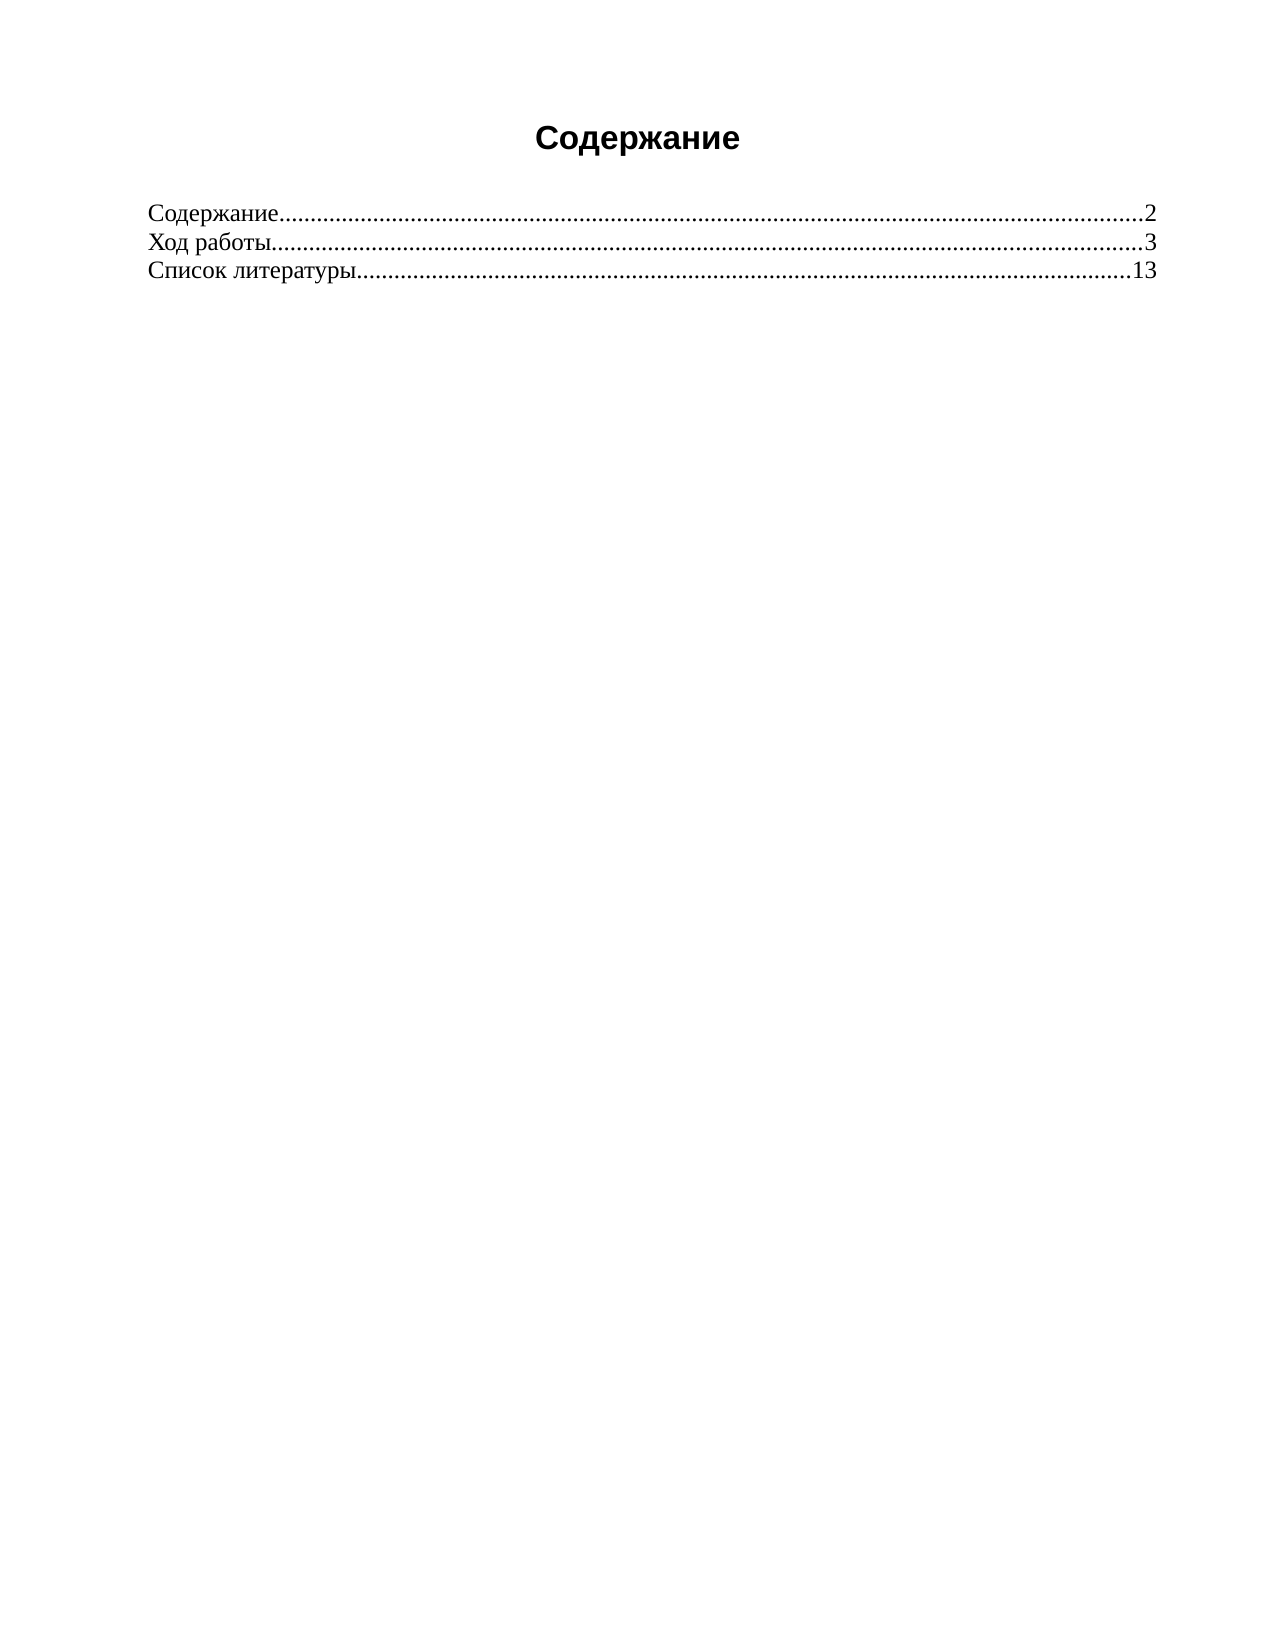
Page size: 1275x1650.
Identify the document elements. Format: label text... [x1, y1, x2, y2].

subtitle Содержание [118, 118, 1157, 157]
